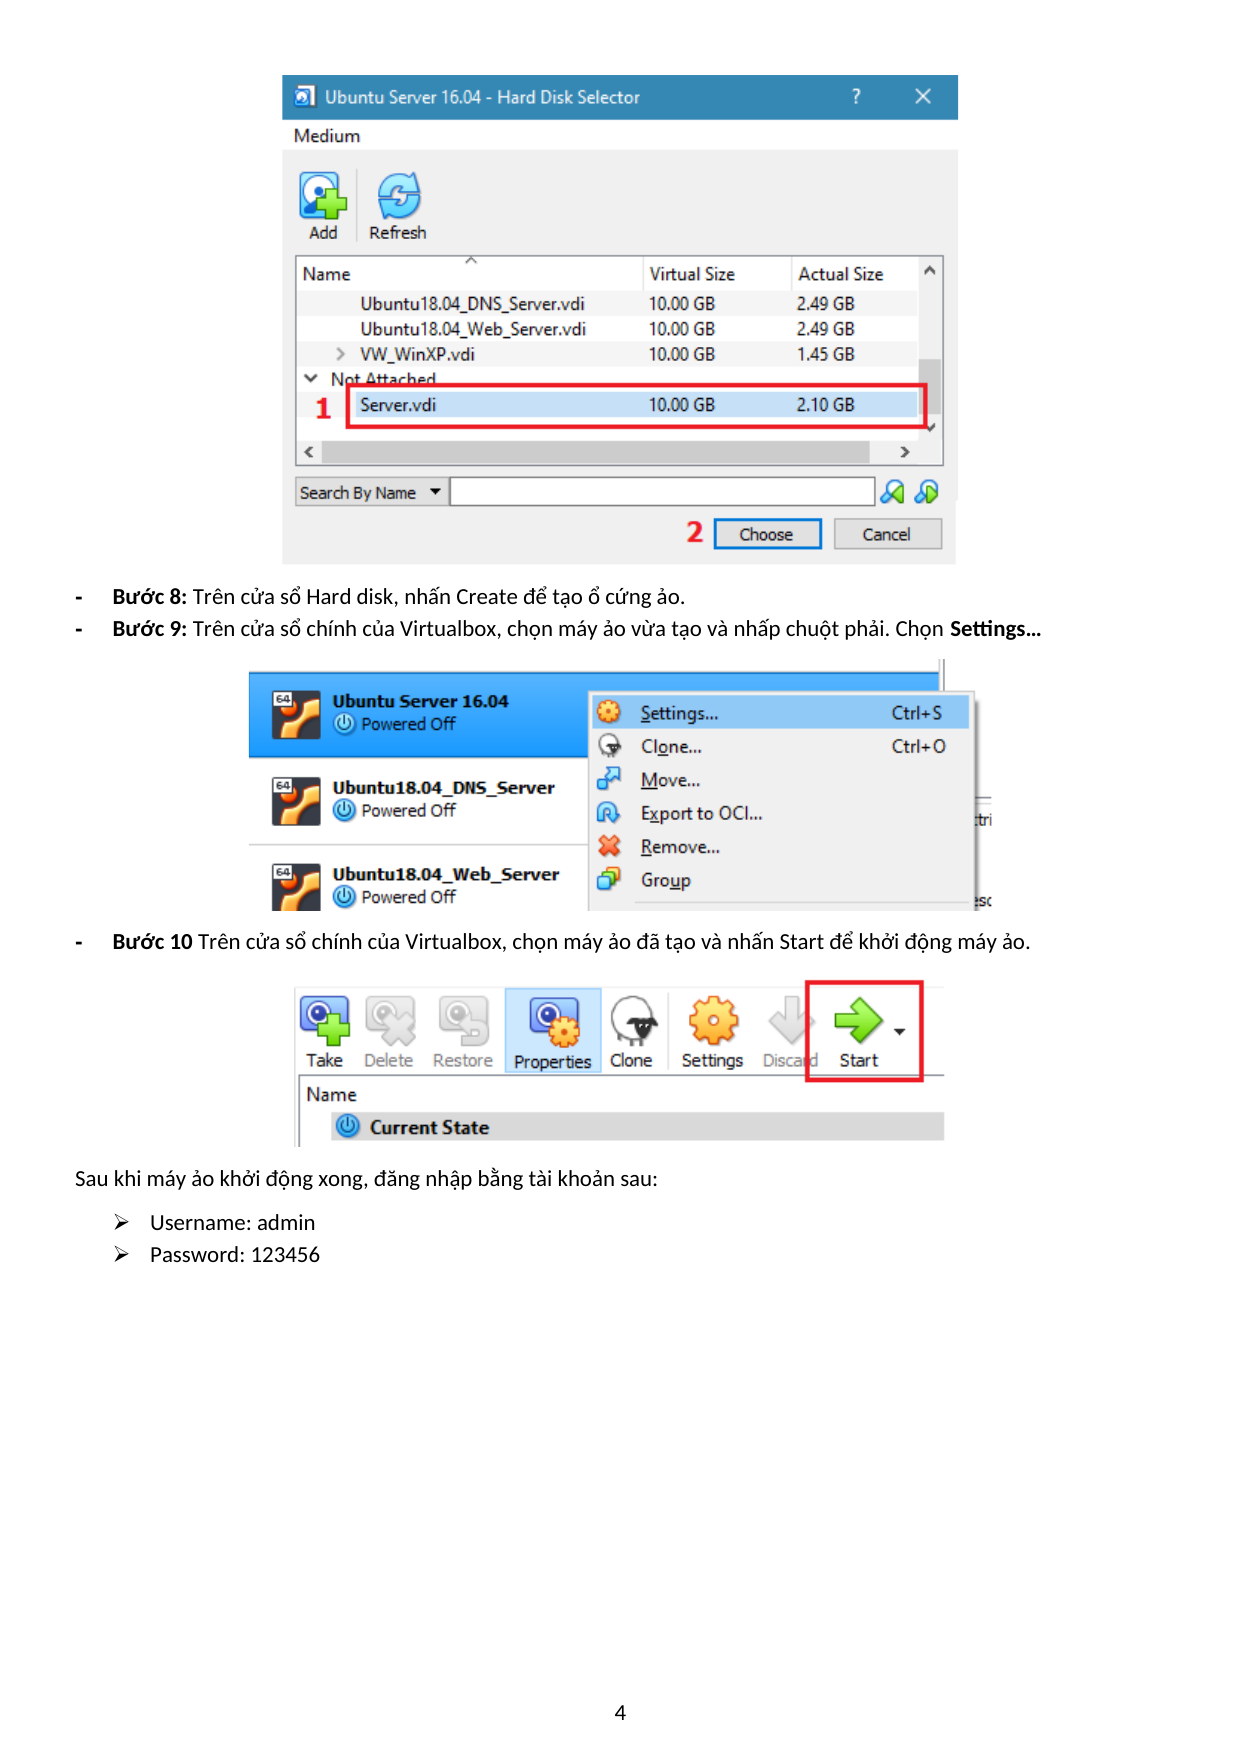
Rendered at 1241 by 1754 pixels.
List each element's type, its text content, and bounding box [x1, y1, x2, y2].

picture [248, 659, 992, 911]
list Bước 8: Trên cửa sổ Hard disk, nhấn Create để tạo ổ cứng ảo. [75, 582, 1165, 610]
text Sau khi máy ảo khởi động xong, đăng nhập bằng tài khoản sau: [75, 1164, 1165, 1192]
list Bước 10 Trên cửa sổ chính của Virtualbox, chọn máy ảo đã tạo và nhấn Start để khởi động máy ảo. [75, 927, 1165, 955]
list Bước 9: Trên cửa sổ chính của Virtualbox, chọn máy ảo vừa tạo và nhấp chuột phải. Chọn Settings… [75, 614, 1165, 642]
picture [282, 75, 959, 566]
list Password: 123456 [112, 1241, 1165, 1269]
list Username: admin [112, 1208, 1165, 1236]
picture [294, 972, 946, 1147]
